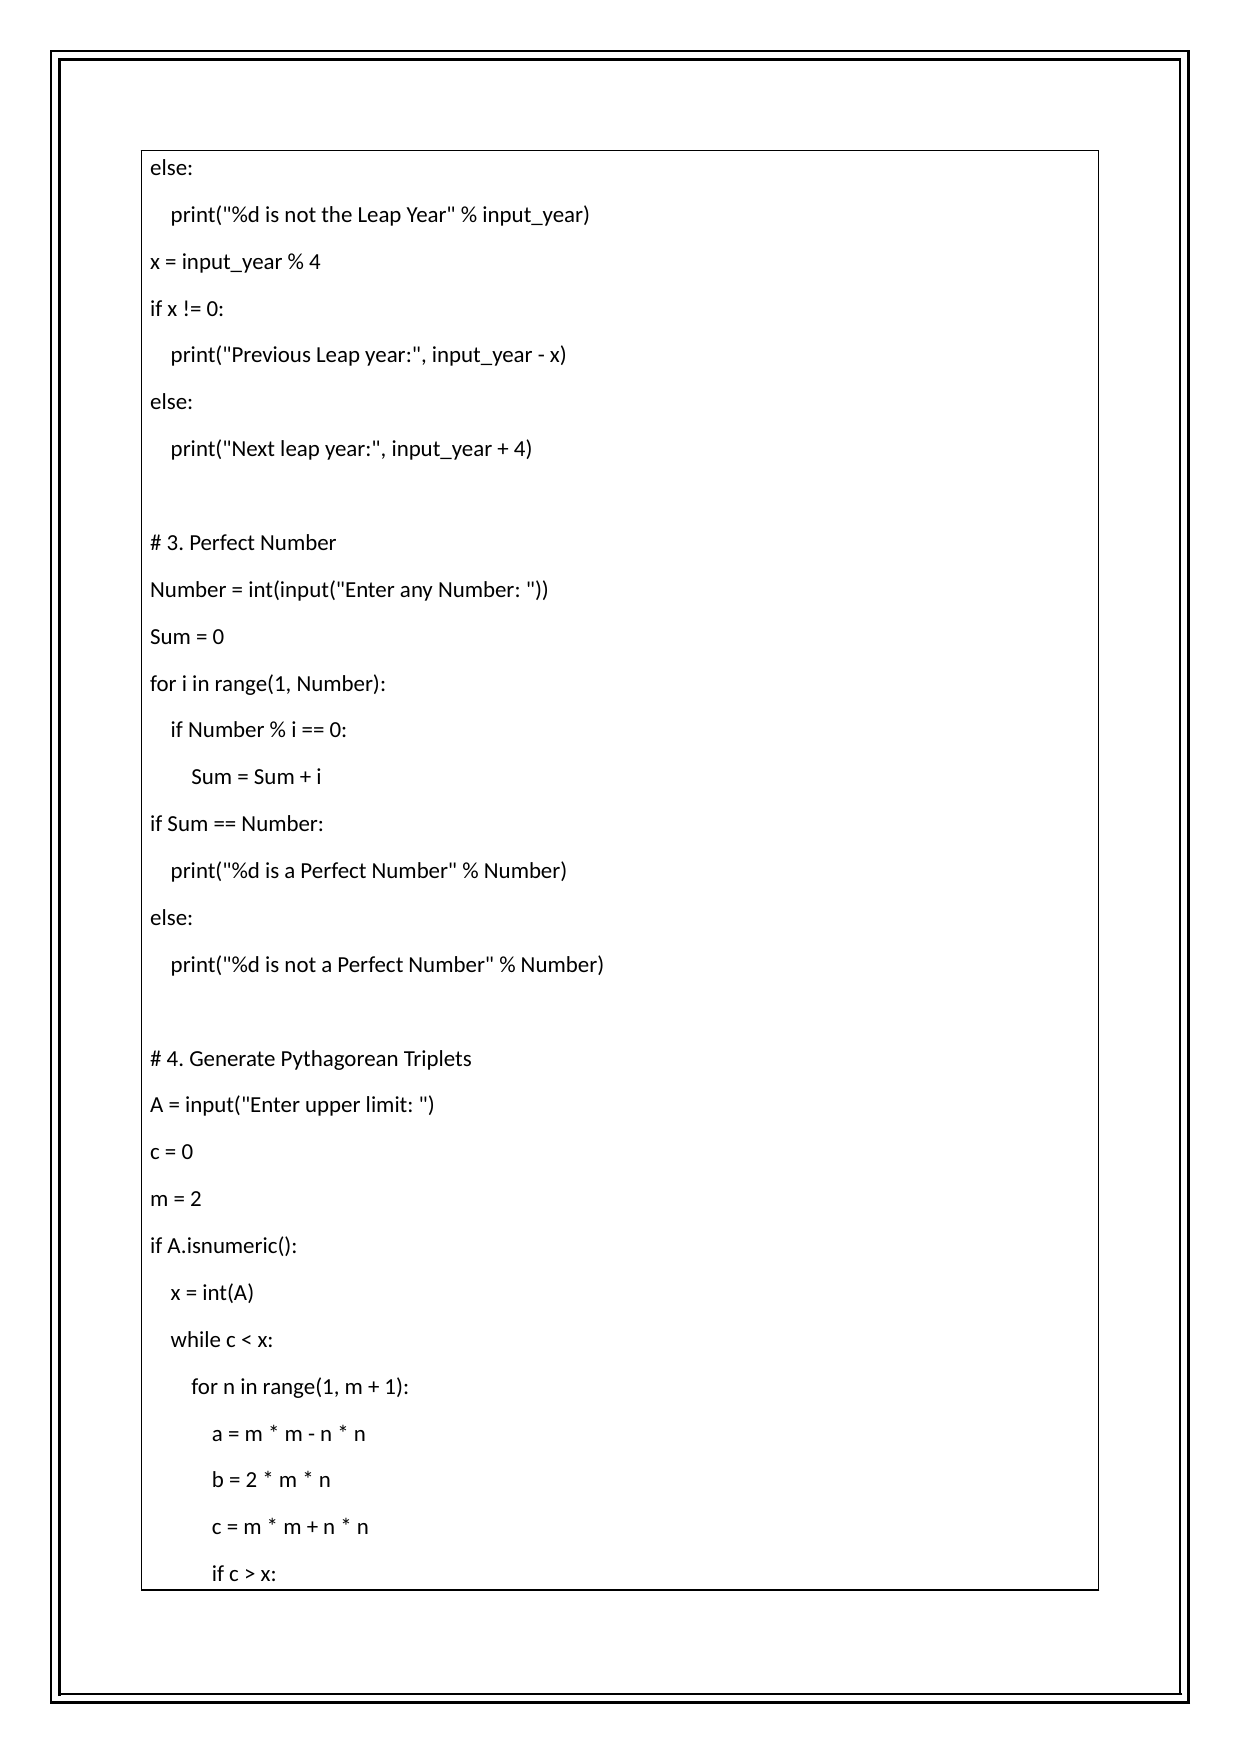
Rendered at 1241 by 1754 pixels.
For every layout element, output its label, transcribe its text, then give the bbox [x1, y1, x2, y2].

text c = 0 [142, 1134, 1098, 1166]
text if x != 0: [142, 291, 1098, 322]
text if Number % i == 0: [142, 712, 1098, 744]
text c = m * m + n * n [142, 1509, 1098, 1541]
text while c < x: [142, 1322, 1098, 1353]
text else: [142, 900, 1098, 931]
text Sum = 0 [142, 619, 1098, 650]
text b = 2 * m * n [142, 1462, 1098, 1494]
text x = int(A) [142, 1275, 1098, 1306]
text # 4. Generate Pythagorean Triplets [142, 1041, 1098, 1072]
text Number = int(input("Enter any Number: ")) [142, 572, 1098, 603]
text Sum = Sum + i [142, 759, 1098, 791]
text for i in range(1, Number): [142, 666, 1098, 697]
text if Sum == Number: [142, 806, 1098, 837]
text else: [142, 151, 1098, 181]
text print("%d is a Perfect Number" % Number) [142, 853, 1098, 884]
text x = input_year % 4 [142, 244, 1098, 275]
text # 3. Perfect Number [142, 525, 1098, 556]
text for n in range(1, m + 1): [142, 1369, 1098, 1400]
text else: [142, 384, 1098, 416]
text if c > x: [142, 1556, 1098, 1589]
text A = input("Enter upper limit: ") [142, 1087, 1098, 1119]
text print("Next leap year:", input_year + 4) [142, 431, 1098, 462]
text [142, 197, 1098, 228]
text m = 2 [142, 1181, 1098, 1212]
text a = m * m - n * n [142, 1416, 1098, 1447]
text if A.isnumeric(): [142, 1228, 1098, 1259]
text print("%d is not a Perfect Number" % Number) [142, 947, 1098, 978]
text print("Previous Leap year:", input_year - x) [142, 337, 1098, 369]
